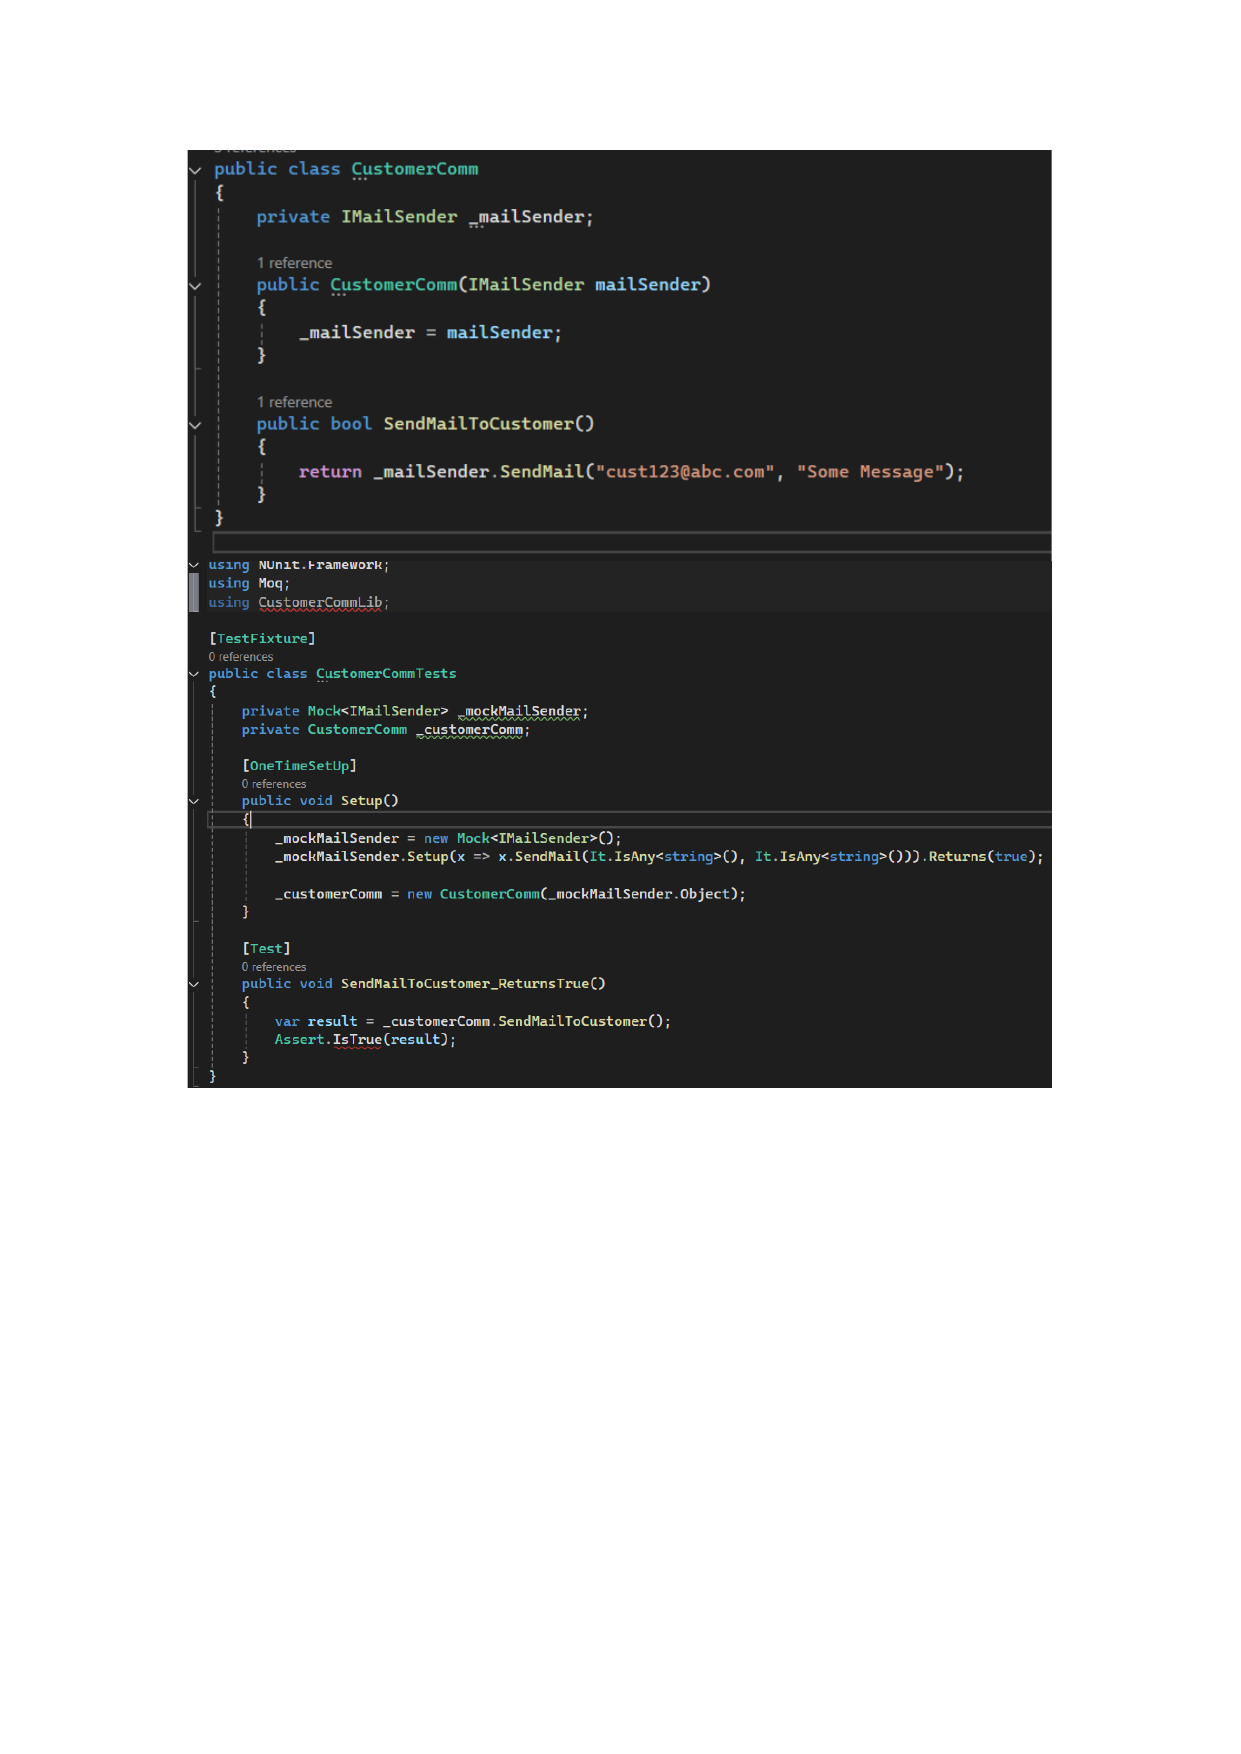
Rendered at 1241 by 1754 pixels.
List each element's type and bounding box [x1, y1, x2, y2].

picture [187, 150, 1052, 1088]
